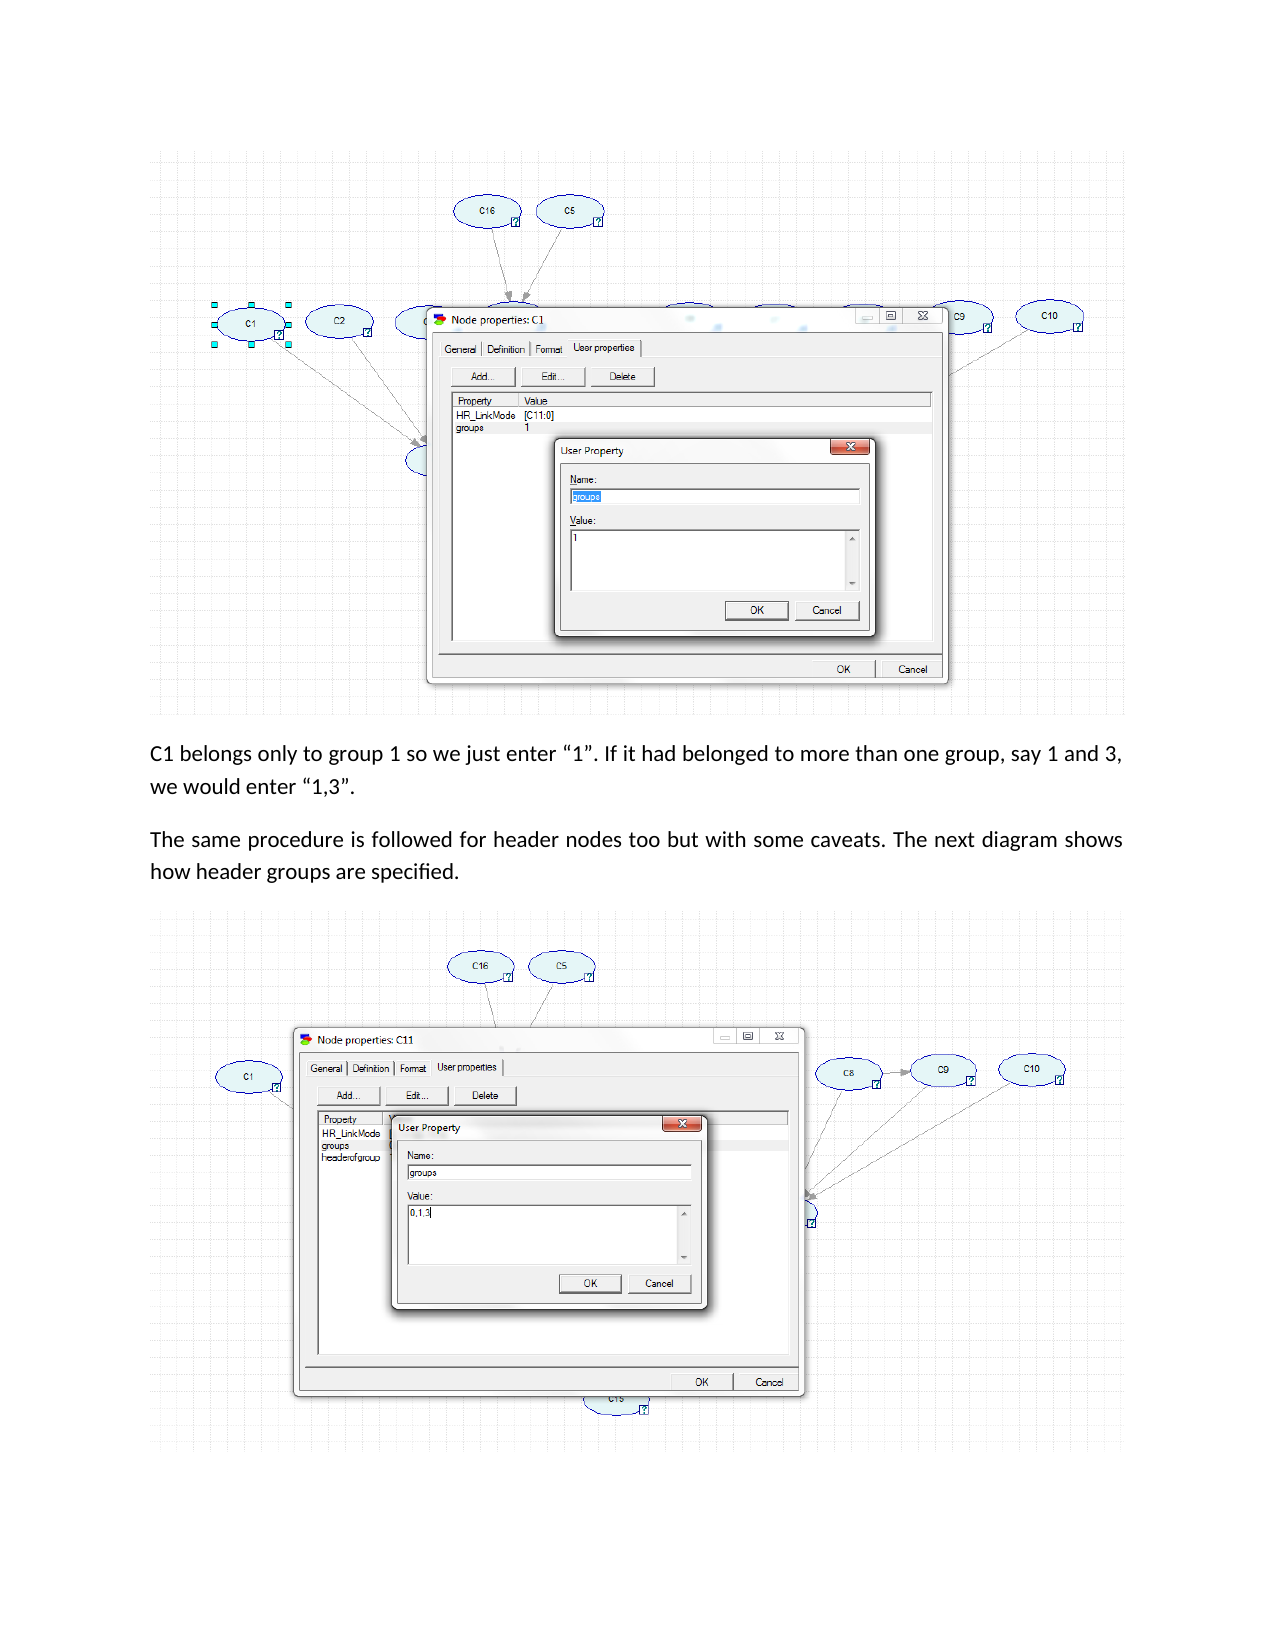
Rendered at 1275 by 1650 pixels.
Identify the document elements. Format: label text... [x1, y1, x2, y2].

text The same procedure is followed for header nodes too but with some caveats. The next diagram shows how header groups are specified. [150, 825, 1125, 885]
text C1 belongs only to group 1 so we just enter “1”. If it had belonged to more than one group, say 1 and 3, we would enter “1,3”. [150, 739, 1125, 800]
picture [150, 910, 1125, 1452]
picture [150, 150, 1125, 715]
